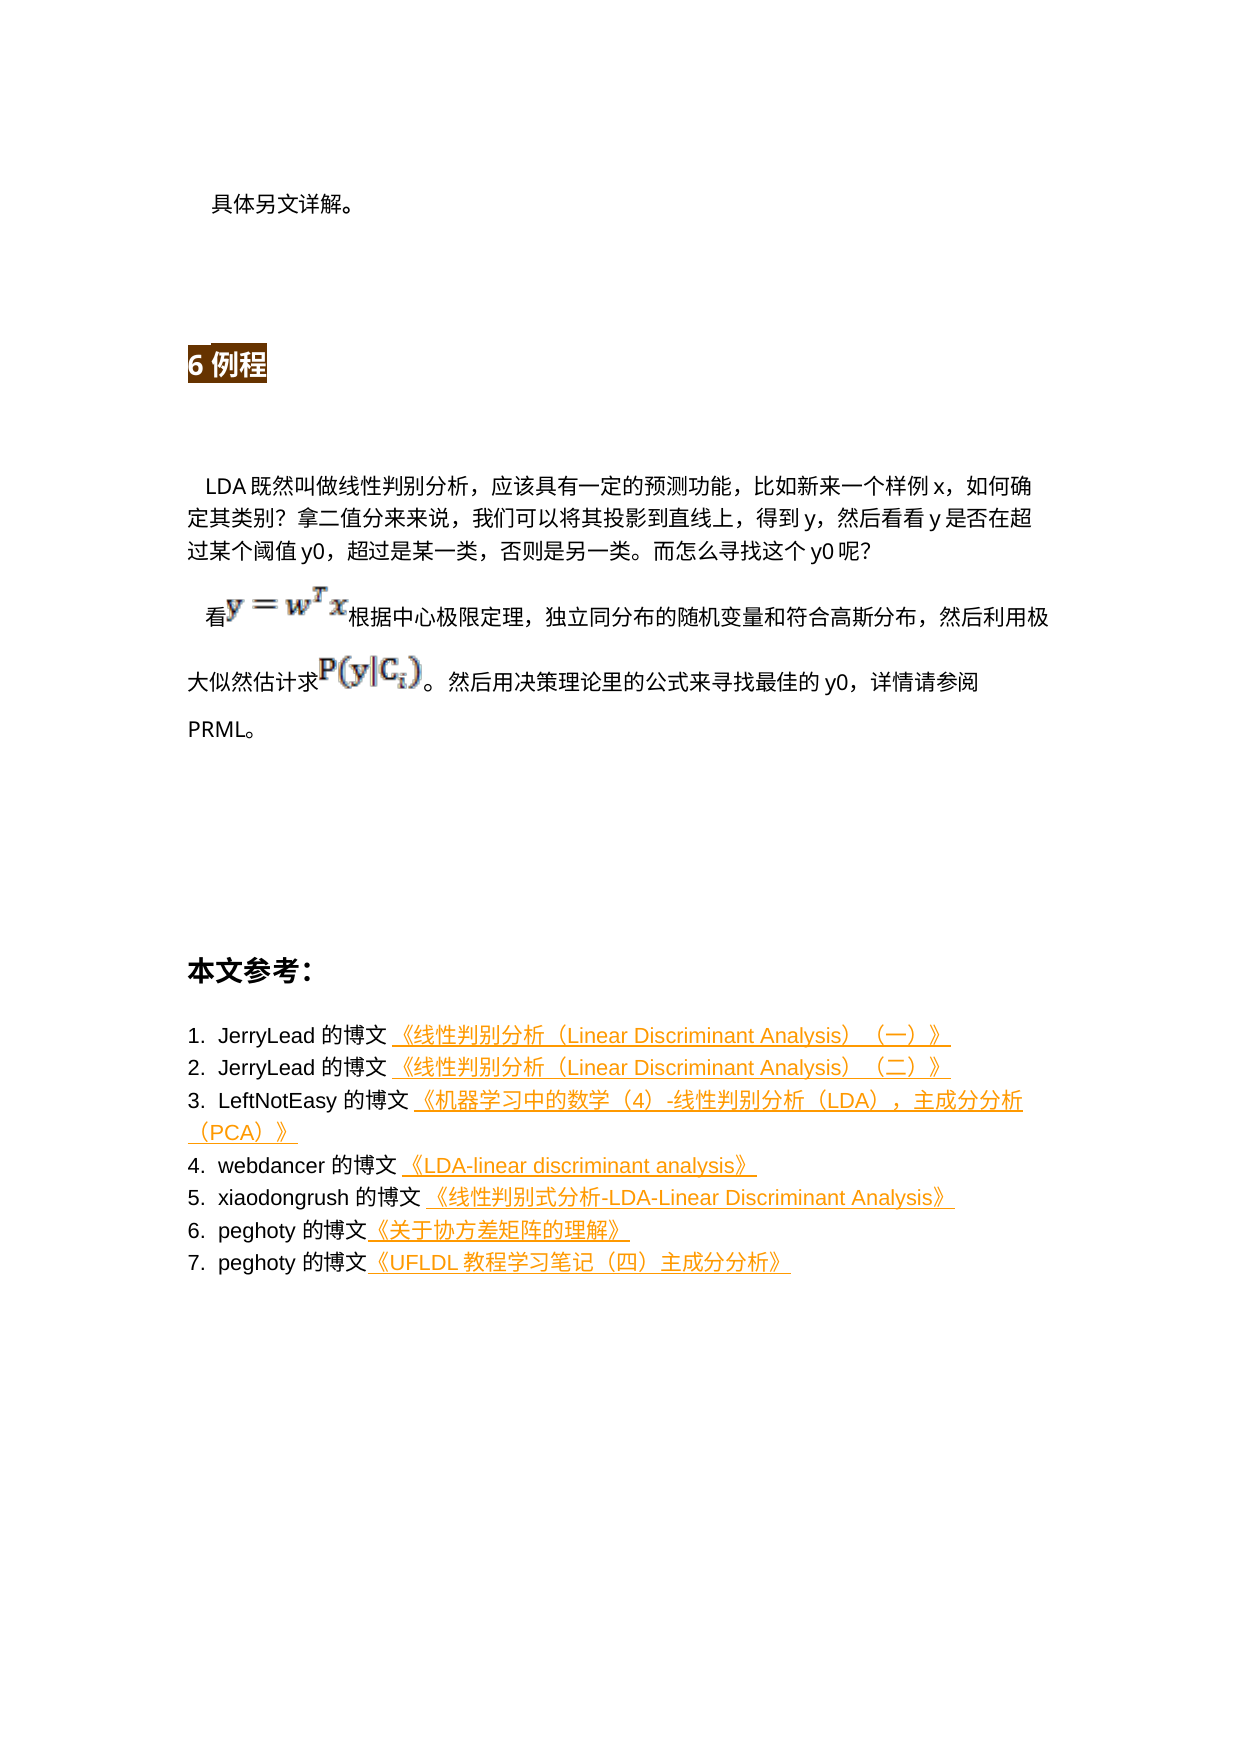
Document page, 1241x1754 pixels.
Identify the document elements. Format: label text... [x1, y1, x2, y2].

text 6. peghoty 的博文《关于协方差矩阵的理解》 [187, 1212, 1053, 1245]
text 1. JerryLead 的博文 《线性判别分析（Linear Discriminant Analysis）（一）》 [187, 1017, 1053, 1050]
subtitle 具体另文详解。 [187, 162, 1053, 227]
text LDA既然叫做线性判别分析，应该具有一定的预测功能，比如新来一个样例x，如何确定其类别？拿二值分来来说，我们可以将其投影到直线上，得到y，然后看看y是否在超过某个阈值y0，超过是某一类，否则是另一类。而怎么寻找这个y0呢？ [187, 469, 1053, 566]
subtitle 6 例程 [187, 331, 1053, 396]
text 看根据中心极限定理，独立同分布的随机变量和符合高斯分布，然后利用极大似然估计求。然后用决策理论里的公式来寻找最佳的y0，详情请参阅PRML。 [187, 582, 1053, 744]
text 5. xiaodongrush 的博文 《线性判别式分析-LDA-Linear Discriminant Analysis》 [187, 1180, 1053, 1212]
text 7. peghoty 的博文《UFLDL教程学习笔记（四）主成分分析》 [187, 1245, 1053, 1277]
picture [226, 581, 349, 626]
text 2. JerryLead 的博文 《线性判别分析（Linear Discriminant Analysis）（二）》 [187, 1050, 1053, 1082]
text 3. LeftNotEasy 的博文 《机器学习中的数学（4）-线性判别分析（LDA），主成分分析（PCA）》 [187, 1082, 1053, 1147]
text 4. webdancer 的博文 《LDA-linear discriminant analysis》 [187, 1147, 1053, 1180]
text 本文参考： [187, 937, 1053, 1002]
picture [318, 646, 424, 691]
